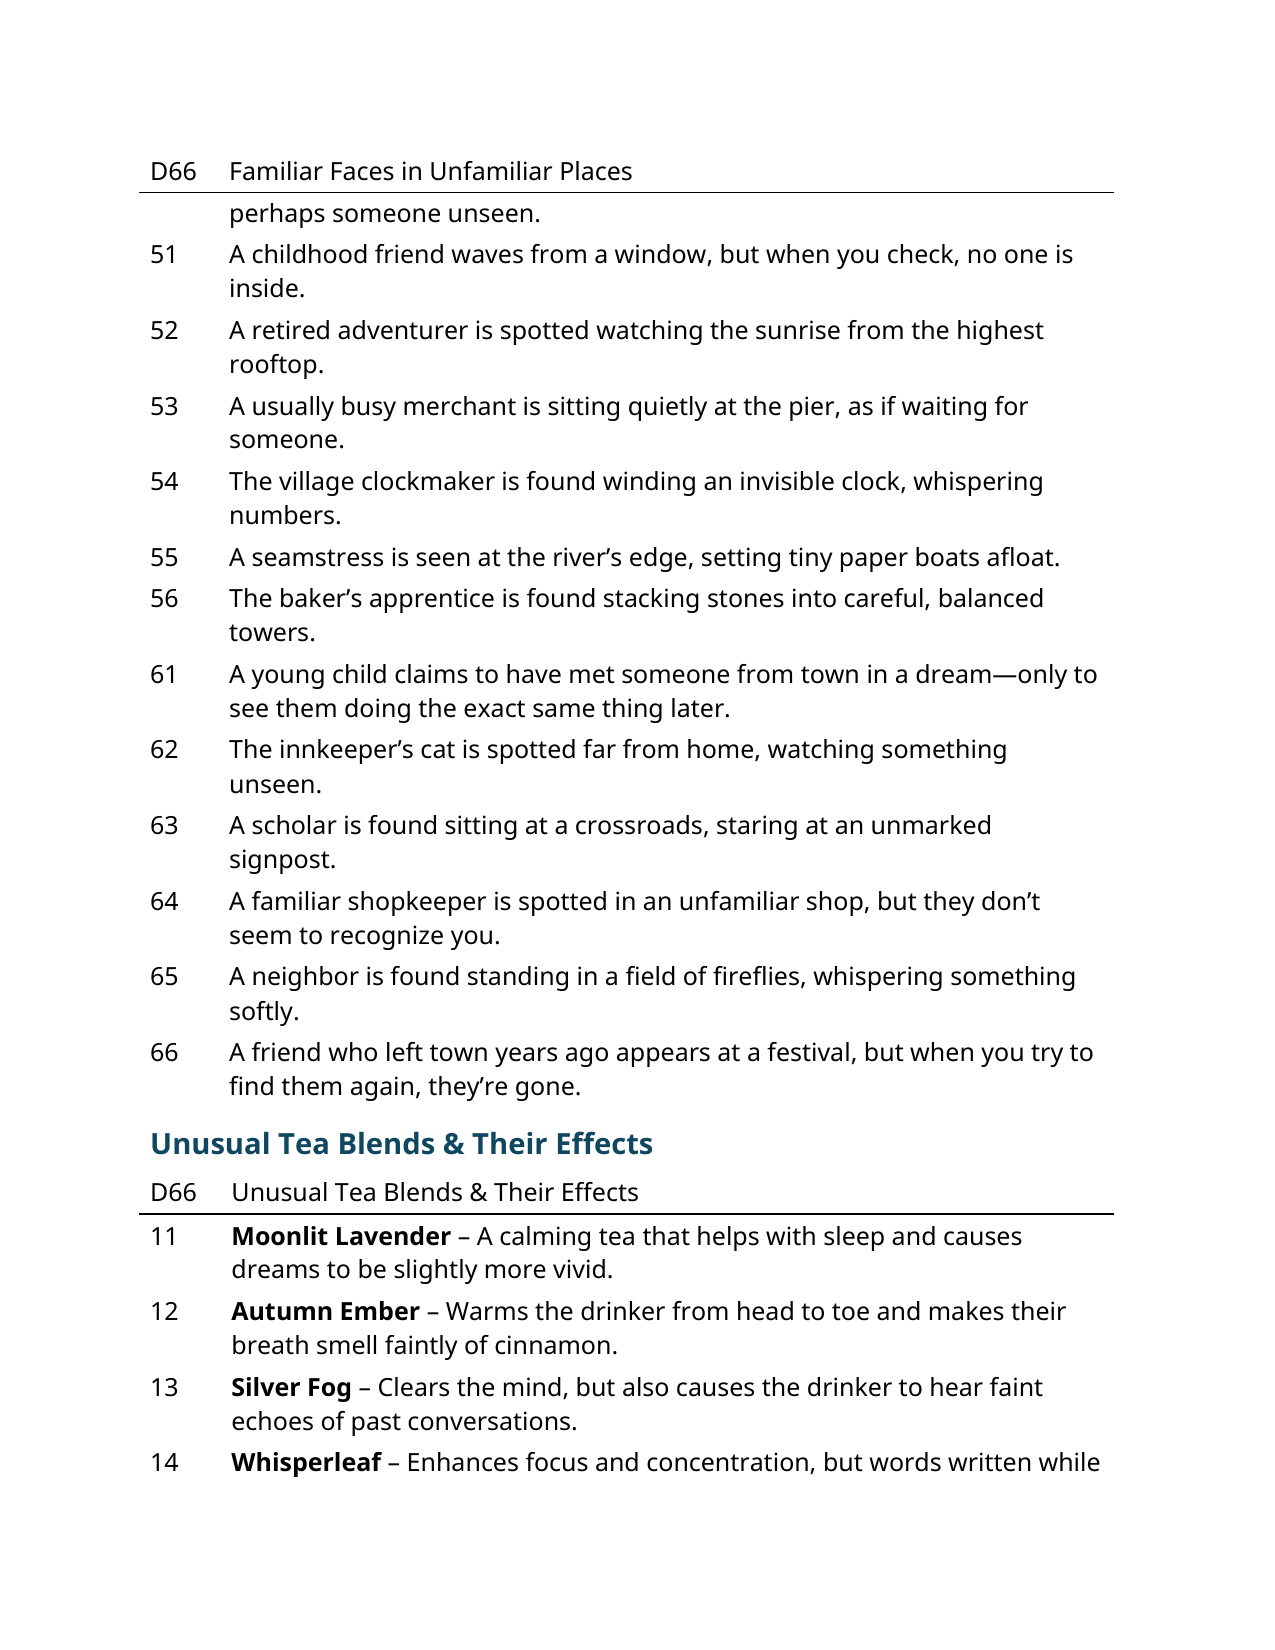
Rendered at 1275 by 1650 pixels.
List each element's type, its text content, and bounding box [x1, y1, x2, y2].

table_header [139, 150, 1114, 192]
subtitle Unusual Tea Blends & Their Effects [150, 1123, 1125, 1163]
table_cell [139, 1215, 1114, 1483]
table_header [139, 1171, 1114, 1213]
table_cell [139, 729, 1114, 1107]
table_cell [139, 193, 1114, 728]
